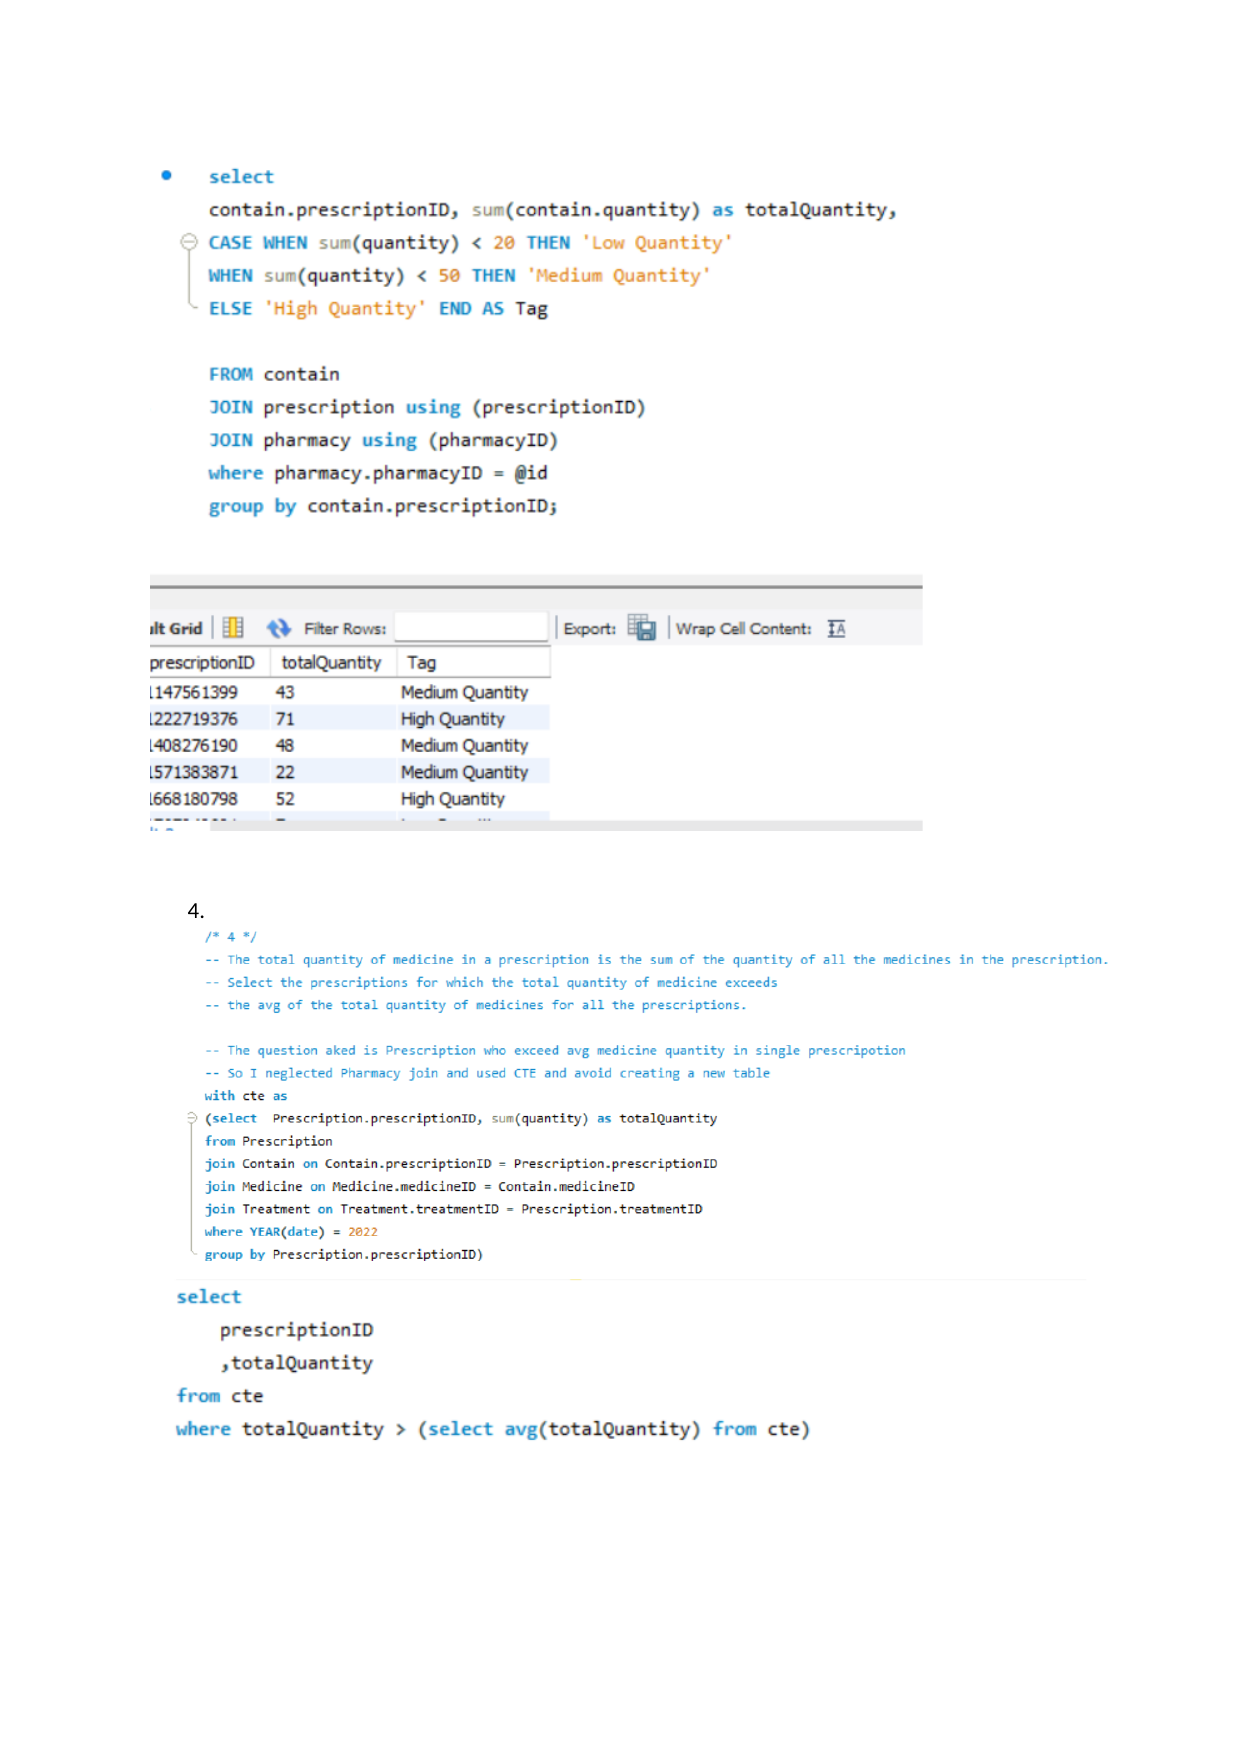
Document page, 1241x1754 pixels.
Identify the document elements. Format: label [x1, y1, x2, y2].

picture [150, 1279, 1087, 1464]
picture [150, 150, 923, 831]
picture [187, 926, 1128, 1261]
